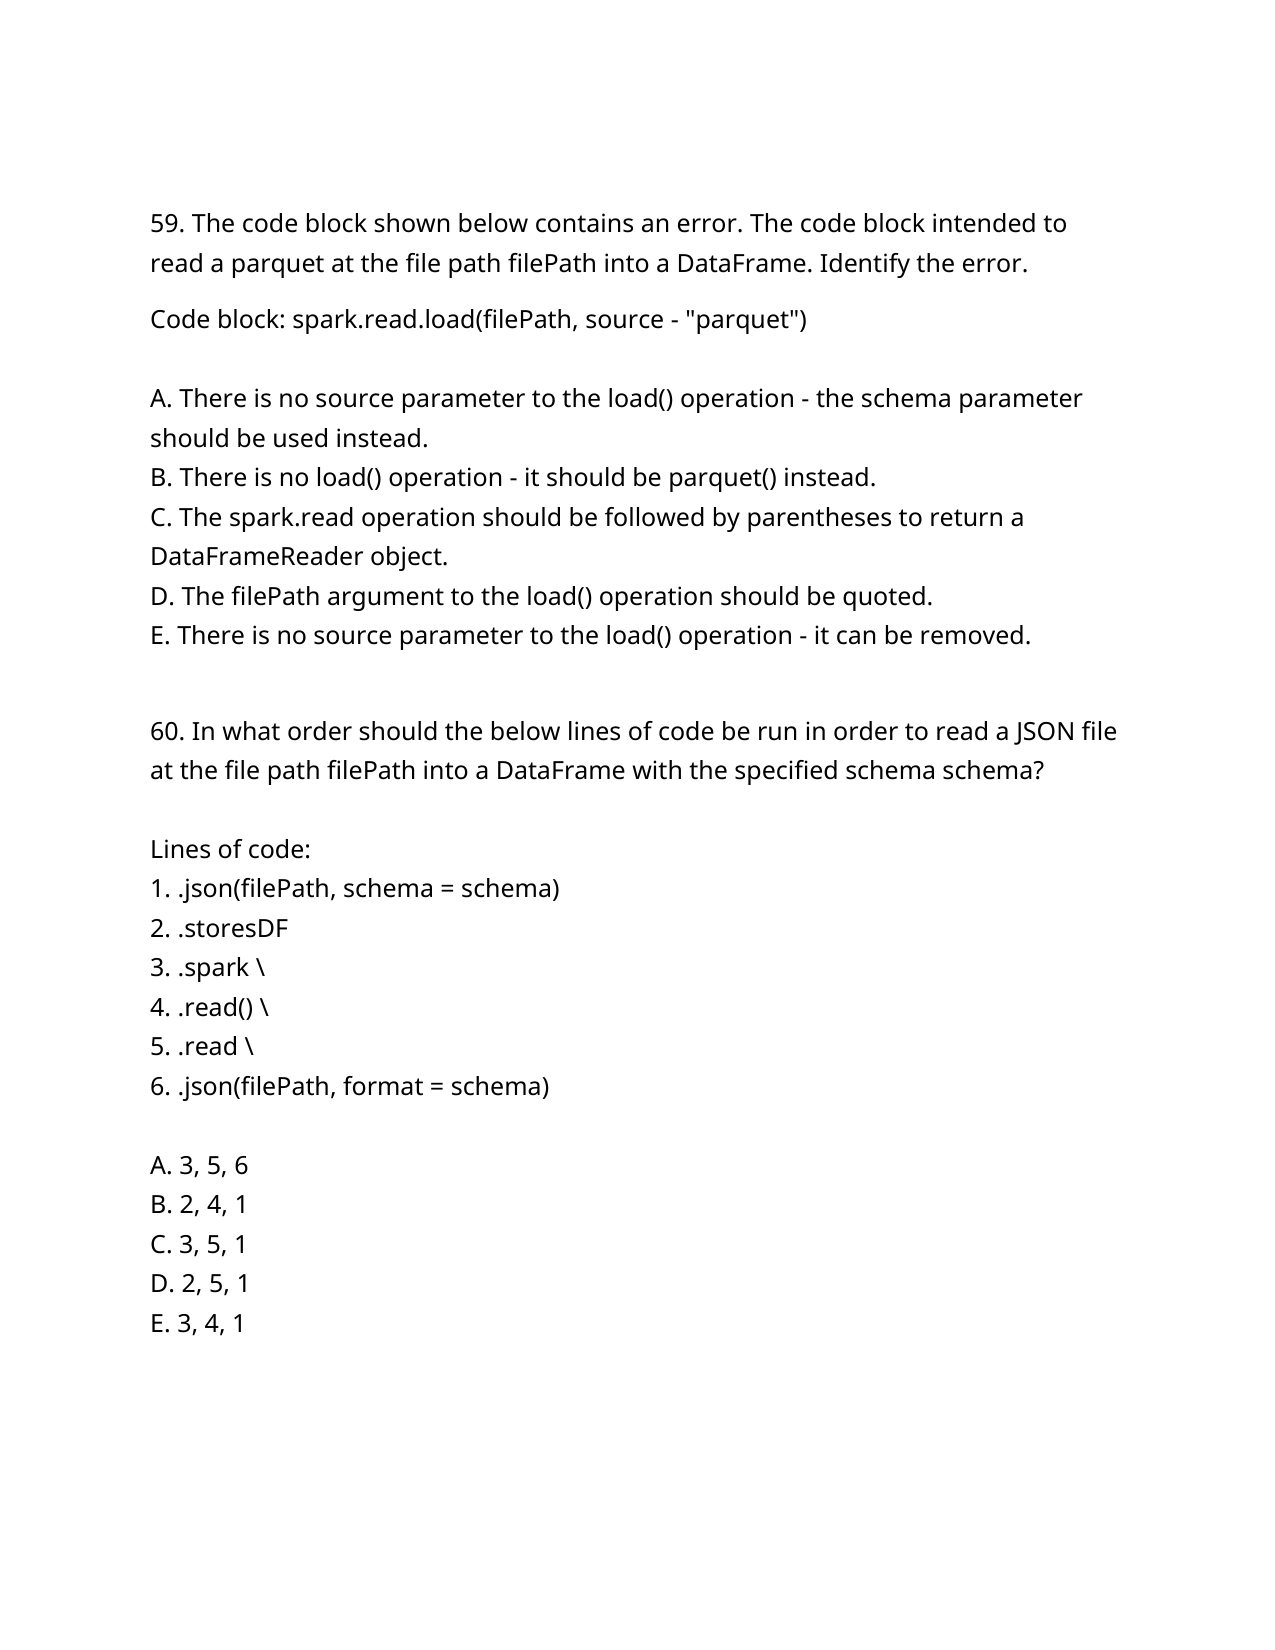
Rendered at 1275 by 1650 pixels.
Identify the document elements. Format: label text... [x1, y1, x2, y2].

text E. 3, 4, 1 [150, 1305, 1125, 1339]
text 59. The code block shown below contains an error. The code block intended to read a parquet at the file path filePath into a DataFrame. Identify the error. [150, 206, 1125, 280]
text C. 3, 5, 1 [150, 1226, 1125, 1261]
text B. There is no load() operation - it should be parquet() instead. [150, 460, 1125, 494]
text 1. .json(filePath, schema = schema) [150, 871, 1125, 905]
text 4. .read() \ [150, 989, 1125, 1024]
text 3. .spark \ [150, 950, 1125, 984]
text 2. .storesDF [150, 911, 1125, 945]
text 6. .json(filePath, format = schema) [150, 1068, 1125, 1103]
text Code block: spark.read.load(filePath, source - "parquet") [150, 302, 1125, 336]
text E. There is no source parameter to the load() operation - it can be removed. [150, 618, 1125, 652]
text 60. In what order should the below lines of code be run in order to read a JSON file at the file path filePath into a DataFrame with the specified schema schema? [150, 713, 1125, 787]
text B. 2, 4, 1 [150, 1187, 1125, 1221]
text C. The spark.read operation should be followed by parentheses to return a DataFrameReader object. [150, 499, 1125, 573]
text A. 3, 5, 6 [150, 1147, 1125, 1182]
text A. There is no source parameter to the load() operation - the schema parameter should be used instead. [150, 381, 1125, 454]
text 5. .read \ [150, 1029, 1125, 1063]
text Lines of code: [150, 832, 1125, 866]
text D. 2, 5, 1 [150, 1266, 1125, 1300]
text D. The filePath argument to the load() operation should be quoted. [150, 578, 1125, 612]
